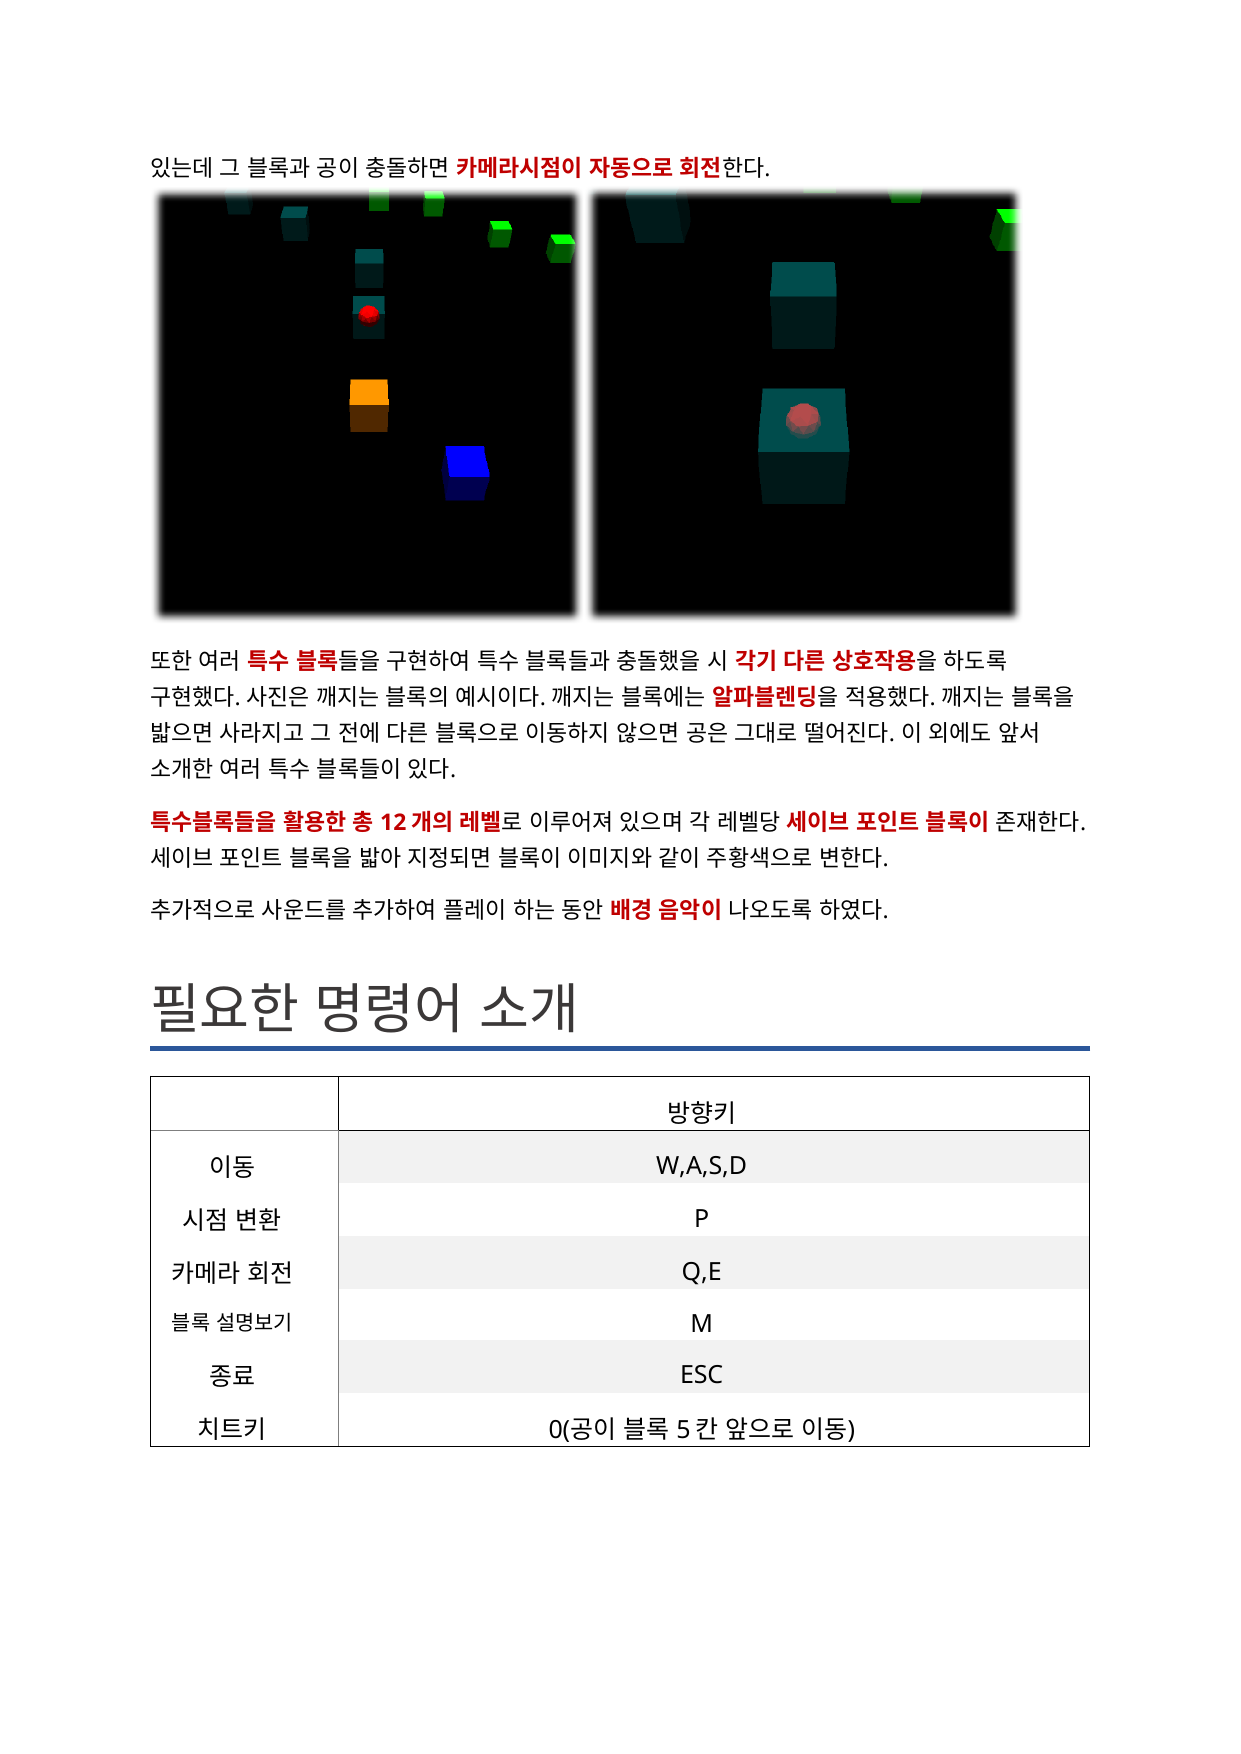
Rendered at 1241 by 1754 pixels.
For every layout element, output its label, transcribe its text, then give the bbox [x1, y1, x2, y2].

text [150, 150, 1090, 624]
table_cell 시점 변환 [151, 1184, 338, 1236]
table_cell Q,E [339, 1236, 1089, 1289]
table_cell 카메라 회전 [151, 1236, 338, 1289]
table_cell M [339, 1289, 1089, 1340]
table_cell 종료 [151, 1340, 338, 1393]
subtitle 필요한 명령어 소개 [150, 965, 1090, 1046]
table_cell W,A,S,D [339, 1131, 1089, 1183]
table_cell 이동 [151, 1131, 338, 1183]
text 또한 여러 특수 블록들을 구현하여 특수 블록들과 충돌했을 시 각기 다른 상호작용을 하도록 구현했다. 사진은 깨지는 블록의 예시이다. 깨지는 블록에는 알파블렌딩을 적용했다. 깨지는 블록을 밟으면 사라지고 그 전에 다른 블록으로 이동하지 않으면 공은 그대로 떨어진다. 이 외에도 앞서 소개한 여러 특수 블록들이 있다. [150, 643, 1090, 784]
table_header 방향키 [339, 1077, 1089, 1129]
picture [162, 198, 572, 612]
table_header [151, 1077, 338, 1129]
text 추가적으로 사운드를 추가하여 플레이 하는 동안 배경 음악이 나오도록 하였다. [150, 892, 1090, 925]
table_cell P [339, 1184, 1089, 1236]
table_cell ESC [339, 1340, 1089, 1393]
text 특수블록들을 활용한 총 12개의 레벨로 이루어져 있으며 각 레벨당 세이브 포인트 블록이 존재한다. 세이브 포인트 블록을 밟아 지정되면 블록이 이미지와 같이 주황색으로 변한다. [150, 803, 1090, 873]
table_cell 블록 설명보기 [151, 1289, 338, 1340]
picture [596, 197, 1012, 612]
table_cell 0(공이 블록 5칸 앞으로 이동) [339, 1393, 1089, 1446]
table_cell 치트키 [151, 1393, 338, 1446]
